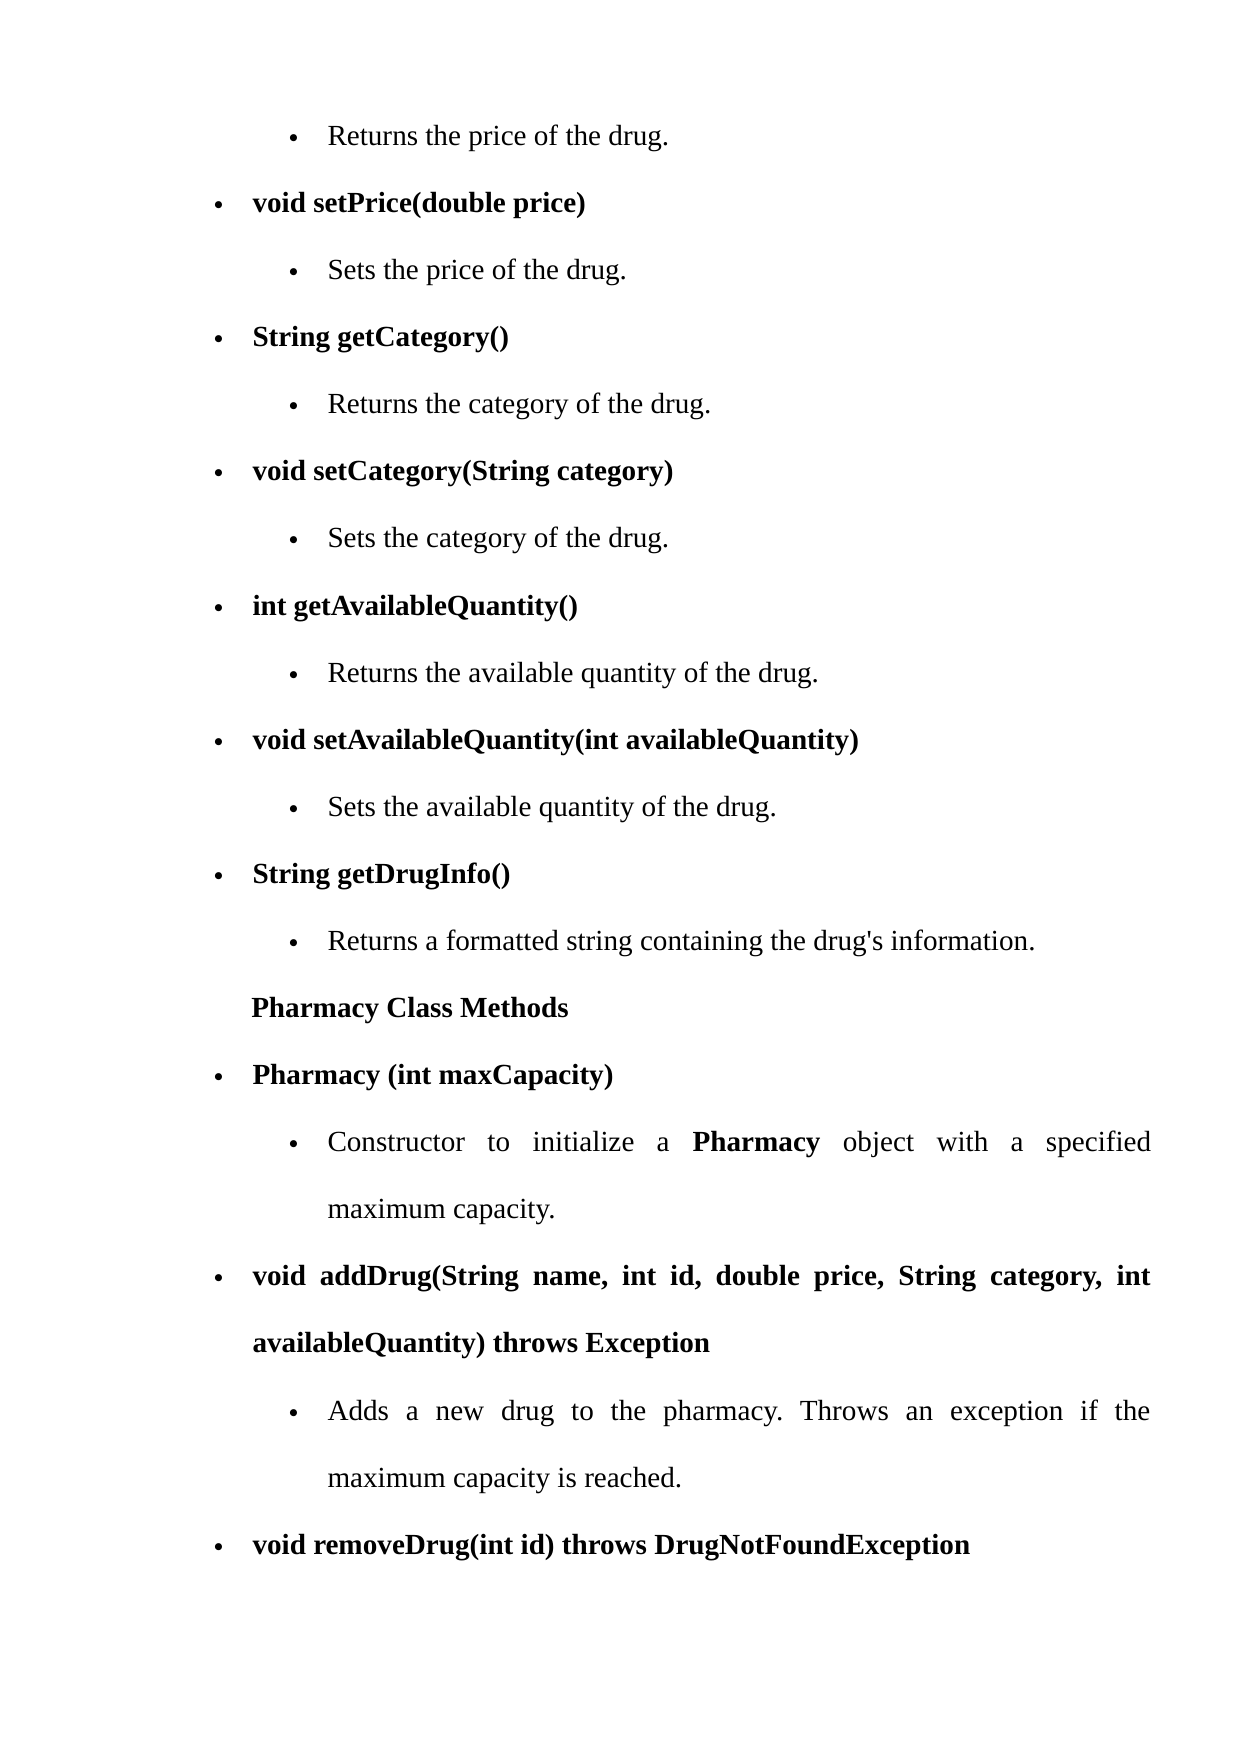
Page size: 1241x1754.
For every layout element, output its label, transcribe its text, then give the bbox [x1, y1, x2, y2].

list void removeDrug(int id) throws DrugNotFoundException [215, 1527, 1152, 1560]
list Returns the price of the drug. [290, 118, 1152, 152]
list Returns a formatted string containing the drug's information. [290, 923, 1152, 957]
list void setPrice(double price) [215, 185, 1152, 219]
list void setAvailableQuantity(int availableQuantity) [215, 722, 1152, 755]
list Returns the category of the drug. [290, 386, 1152, 420]
list Pharmacy (int maxCapacity) [215, 1057, 1152, 1091]
list Returns the available quantity of the drug. [290, 655, 1152, 688]
list void setCategory(String category) [215, 453, 1152, 487]
list void addDrug(String name, int id, double price, String category, int availableQuantity) throws Exception [215, 1258, 1152, 1359]
list Adds a new drug to the pharmacy. Throws an exception if the maximum capacity is reached. [290, 1393, 1152, 1493]
list Sets the category of the drug. [290, 521, 1152, 554]
list String getCategory() [215, 319, 1152, 353]
list Constructor to initialize a Pharmacy object with a specified maximum capacity. [290, 1124, 1152, 1225]
list Sets the available quantity of the drug. [290, 789, 1152, 822]
text Pharmacy Class Methods [177, 990, 1152, 1024]
list Sets the price of the drug. [290, 252, 1152, 286]
list String getDrugInfo() [215, 856, 1152, 889]
list int getAvailableQuantity() [215, 588, 1152, 621]
